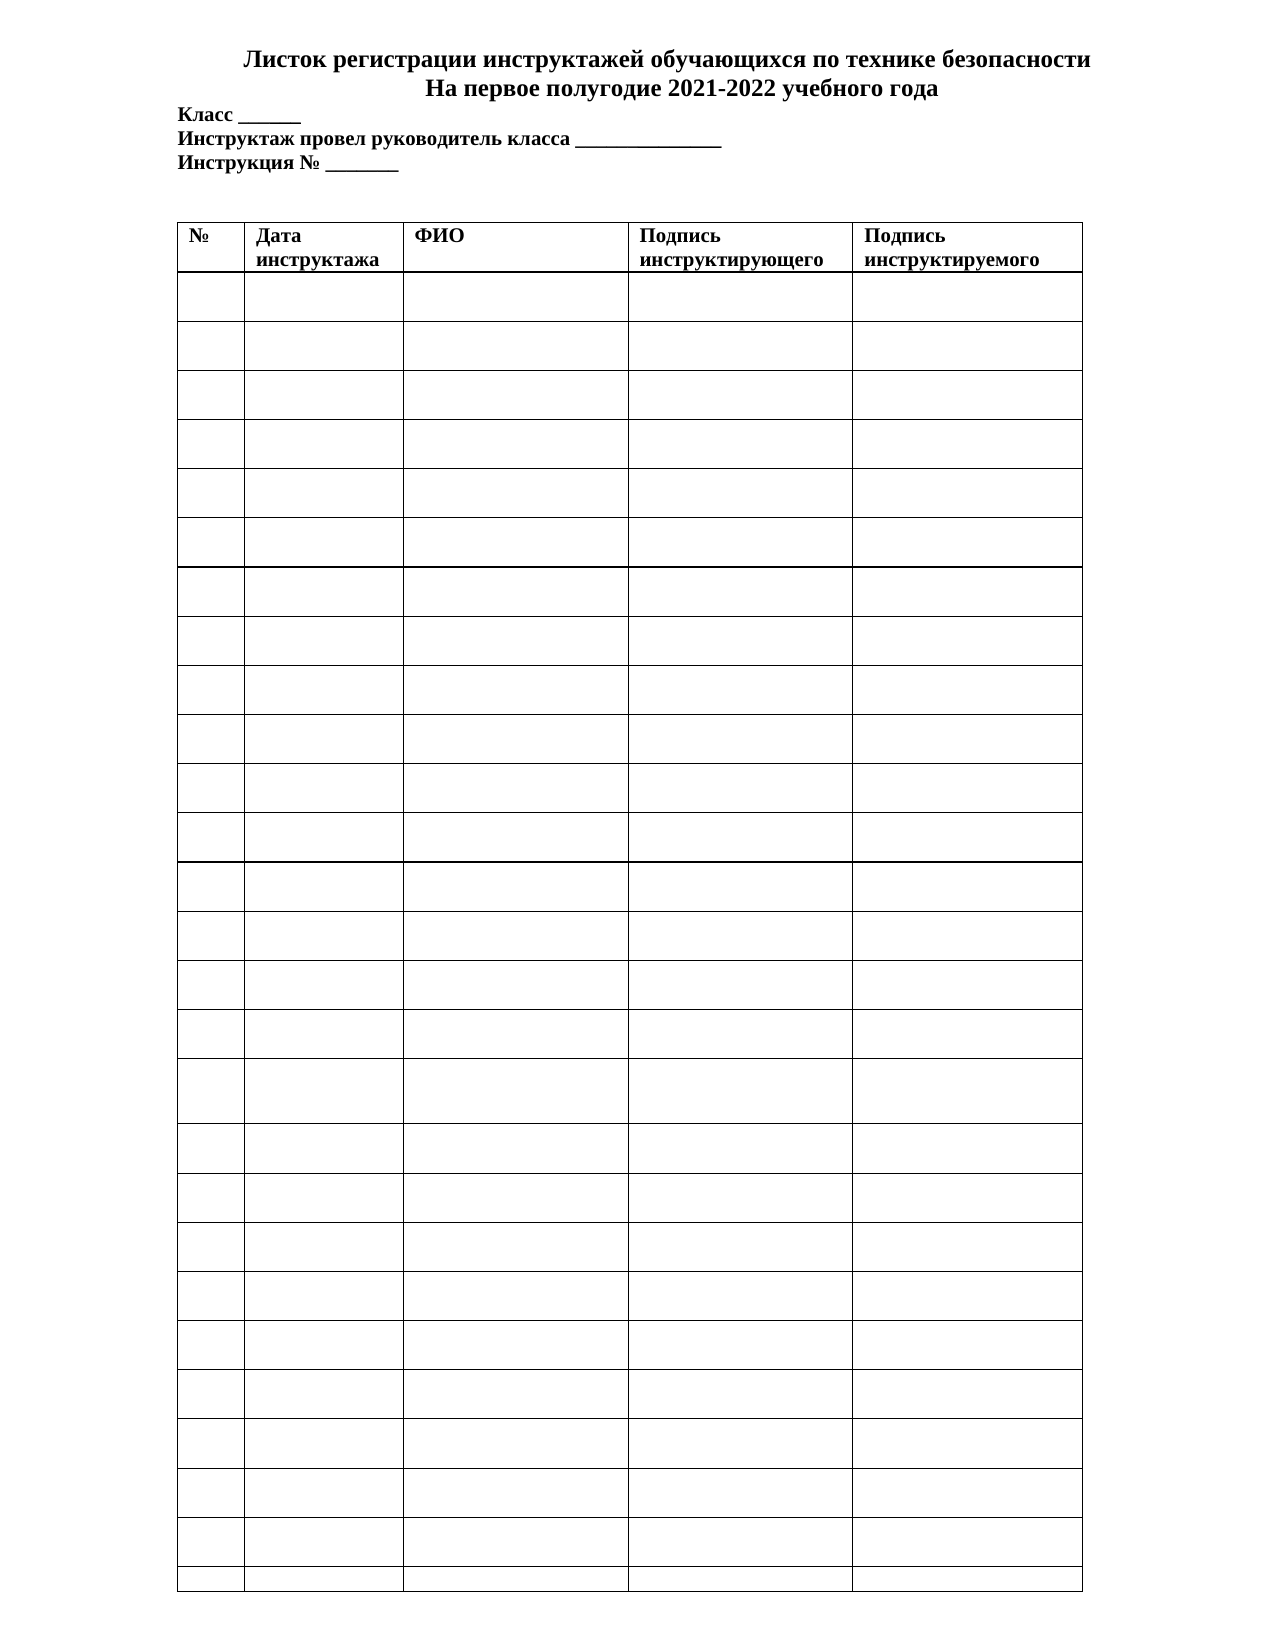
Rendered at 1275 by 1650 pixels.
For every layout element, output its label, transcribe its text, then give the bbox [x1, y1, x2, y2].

table_cell [245, 371, 403, 419]
table_cell [629, 1518, 852, 1566]
table_cell [404, 764, 628, 812]
table_header Подпись инструктирующего [629, 223, 852, 271]
table_cell [629, 715, 852, 763]
table_cell [178, 912, 244, 960]
table_cell [245, 1518, 403, 1566]
table_cell [178, 1223, 244, 1271]
table_cell [853, 371, 1082, 419]
table_cell [853, 1010, 1082, 1058]
table_cell [178, 863, 244, 911]
table_cell [853, 617, 1082, 665]
table_cell [853, 568, 1082, 616]
table_cell [853, 469, 1082, 517]
table_cell [629, 322, 852, 370]
table_cell [629, 1010, 852, 1058]
table_cell [178, 813, 244, 861]
table_cell [629, 764, 852, 812]
table_cell [404, 1223, 628, 1271]
table_cell [245, 1370, 403, 1418]
table_cell [404, 1321, 628, 1369]
table_cell [629, 1174, 852, 1222]
table_cell [245, 1321, 403, 1369]
table_cell [629, 666, 852, 714]
table_cell [178, 273, 244, 321]
table_cell [853, 518, 1082, 566]
table_cell [245, 1469, 403, 1517]
table_cell [404, 1567, 628, 1591]
table_cell [178, 568, 244, 616]
table_cell [404, 1469, 628, 1517]
table_cell [404, 1419, 628, 1467]
table_cell [853, 1272, 1082, 1320]
table_cell [245, 813, 403, 861]
table_cell [629, 912, 852, 960]
table_cell [853, 1321, 1082, 1369]
table_cell [853, 813, 1082, 861]
table_cell [245, 568, 403, 616]
table_cell [629, 1567, 852, 1591]
table_cell [178, 1321, 244, 1369]
table_cell [404, 420, 628, 468]
table_cell [245, 322, 403, 370]
table_cell [404, 666, 628, 714]
table_cell [629, 1223, 852, 1271]
table_cell [404, 1272, 628, 1320]
table_cell [178, 1419, 244, 1467]
table_cell [245, 518, 403, 566]
table_cell [404, 469, 628, 517]
table_cell [404, 715, 628, 763]
table_cell [245, 1124, 403, 1172]
table_cell [245, 863, 403, 911]
text Листок регистрации инструктажей обучающихся по технике безопасности [162, 44, 1172, 73]
table_cell [853, 1419, 1082, 1467]
table_cell [178, 961, 244, 1009]
text Инструкция № _______ [177, 150, 1186, 174]
table_header Дата инструктажа [245, 223, 403, 271]
table_cell [853, 1223, 1082, 1271]
table_cell [853, 666, 1082, 714]
table_cell [404, 912, 628, 960]
table_cell [178, 1469, 244, 1517]
table_cell [178, 1518, 244, 1566]
table_cell [629, 1419, 852, 1467]
table_cell [245, 469, 403, 517]
table_cell [853, 863, 1082, 911]
table_cell [853, 420, 1082, 468]
table_cell [245, 764, 403, 812]
table_cell [245, 273, 403, 321]
table_cell [404, 1124, 628, 1172]
table_cell [404, 371, 628, 419]
table_cell [404, 1059, 628, 1123]
table_cell [178, 1272, 244, 1320]
table_cell [853, 1469, 1082, 1517]
table_cell [629, 1370, 852, 1418]
table_cell [404, 1174, 628, 1222]
table_cell [245, 715, 403, 763]
table_cell [629, 420, 852, 468]
table_cell [404, 1370, 628, 1418]
table_cell [178, 764, 244, 812]
table_cell [245, 1174, 403, 1222]
table_cell [853, 1567, 1082, 1591]
table_cell [853, 1370, 1082, 1418]
table_cell [178, 666, 244, 714]
table_cell [178, 1124, 244, 1172]
table_cell [404, 568, 628, 616]
table_cell [629, 518, 852, 566]
table_cell [404, 1010, 628, 1058]
table_cell [245, 617, 403, 665]
table_cell [404, 273, 628, 321]
table_cell [178, 518, 244, 566]
table_cell [404, 961, 628, 1009]
table_cell [629, 1124, 852, 1172]
table_cell [245, 1567, 403, 1591]
table_cell [853, 961, 1082, 1009]
table_cell [853, 764, 1082, 812]
table_cell [404, 1518, 628, 1566]
table_cell [178, 1059, 244, 1123]
table_cell [853, 273, 1082, 321]
table_cell [853, 912, 1082, 960]
table_cell [245, 1059, 403, 1123]
table_cell [853, 1059, 1082, 1123]
table_cell [853, 322, 1082, 370]
table_cell [245, 912, 403, 960]
table_cell [178, 1174, 244, 1222]
table_cell [404, 813, 628, 861]
table_cell [178, 420, 244, 468]
table_cell [629, 1059, 852, 1123]
table_cell [178, 371, 244, 419]
table_cell [178, 617, 244, 665]
table_cell [629, 469, 852, 517]
table_cell [629, 273, 852, 321]
table_cell [853, 1518, 1082, 1566]
table_cell [404, 863, 628, 911]
table_cell [404, 518, 628, 566]
table_cell [178, 322, 244, 370]
table_header Подпись инструктируемого [853, 223, 1082, 271]
table_cell [629, 961, 852, 1009]
table_cell [629, 617, 852, 665]
table_cell [629, 813, 852, 861]
table_cell [178, 1567, 244, 1591]
table_cell [853, 1124, 1082, 1172]
table_header ФИО [404, 223, 628, 271]
table_cell [629, 371, 852, 419]
table_cell [178, 1370, 244, 1418]
table_header № [178, 223, 244, 271]
table_cell [178, 469, 244, 517]
text Инструктаж провел руководитель класса ______________ [177, 126, 1186, 150]
table_cell [853, 1174, 1082, 1222]
table_cell [404, 322, 628, 370]
table_cell [245, 1010, 403, 1058]
table_cell [178, 715, 244, 763]
table_cell [245, 666, 403, 714]
table_cell [853, 715, 1082, 763]
table_cell [245, 1419, 403, 1467]
table_cell [404, 617, 628, 665]
table_cell [629, 1321, 852, 1369]
table_cell [629, 863, 852, 911]
table_cell [178, 1010, 244, 1058]
table_cell [629, 568, 852, 616]
table_cell [245, 420, 403, 468]
table_cell [629, 1469, 852, 1517]
text Класс ______ [177, 102, 1186, 126]
table_cell [245, 961, 403, 1009]
table_cell [245, 1223, 403, 1271]
table_cell [629, 1272, 852, 1320]
table_cell [245, 1272, 403, 1320]
text На первое полугодие 2021-2022 учебного года [177, 73, 1186, 102]
